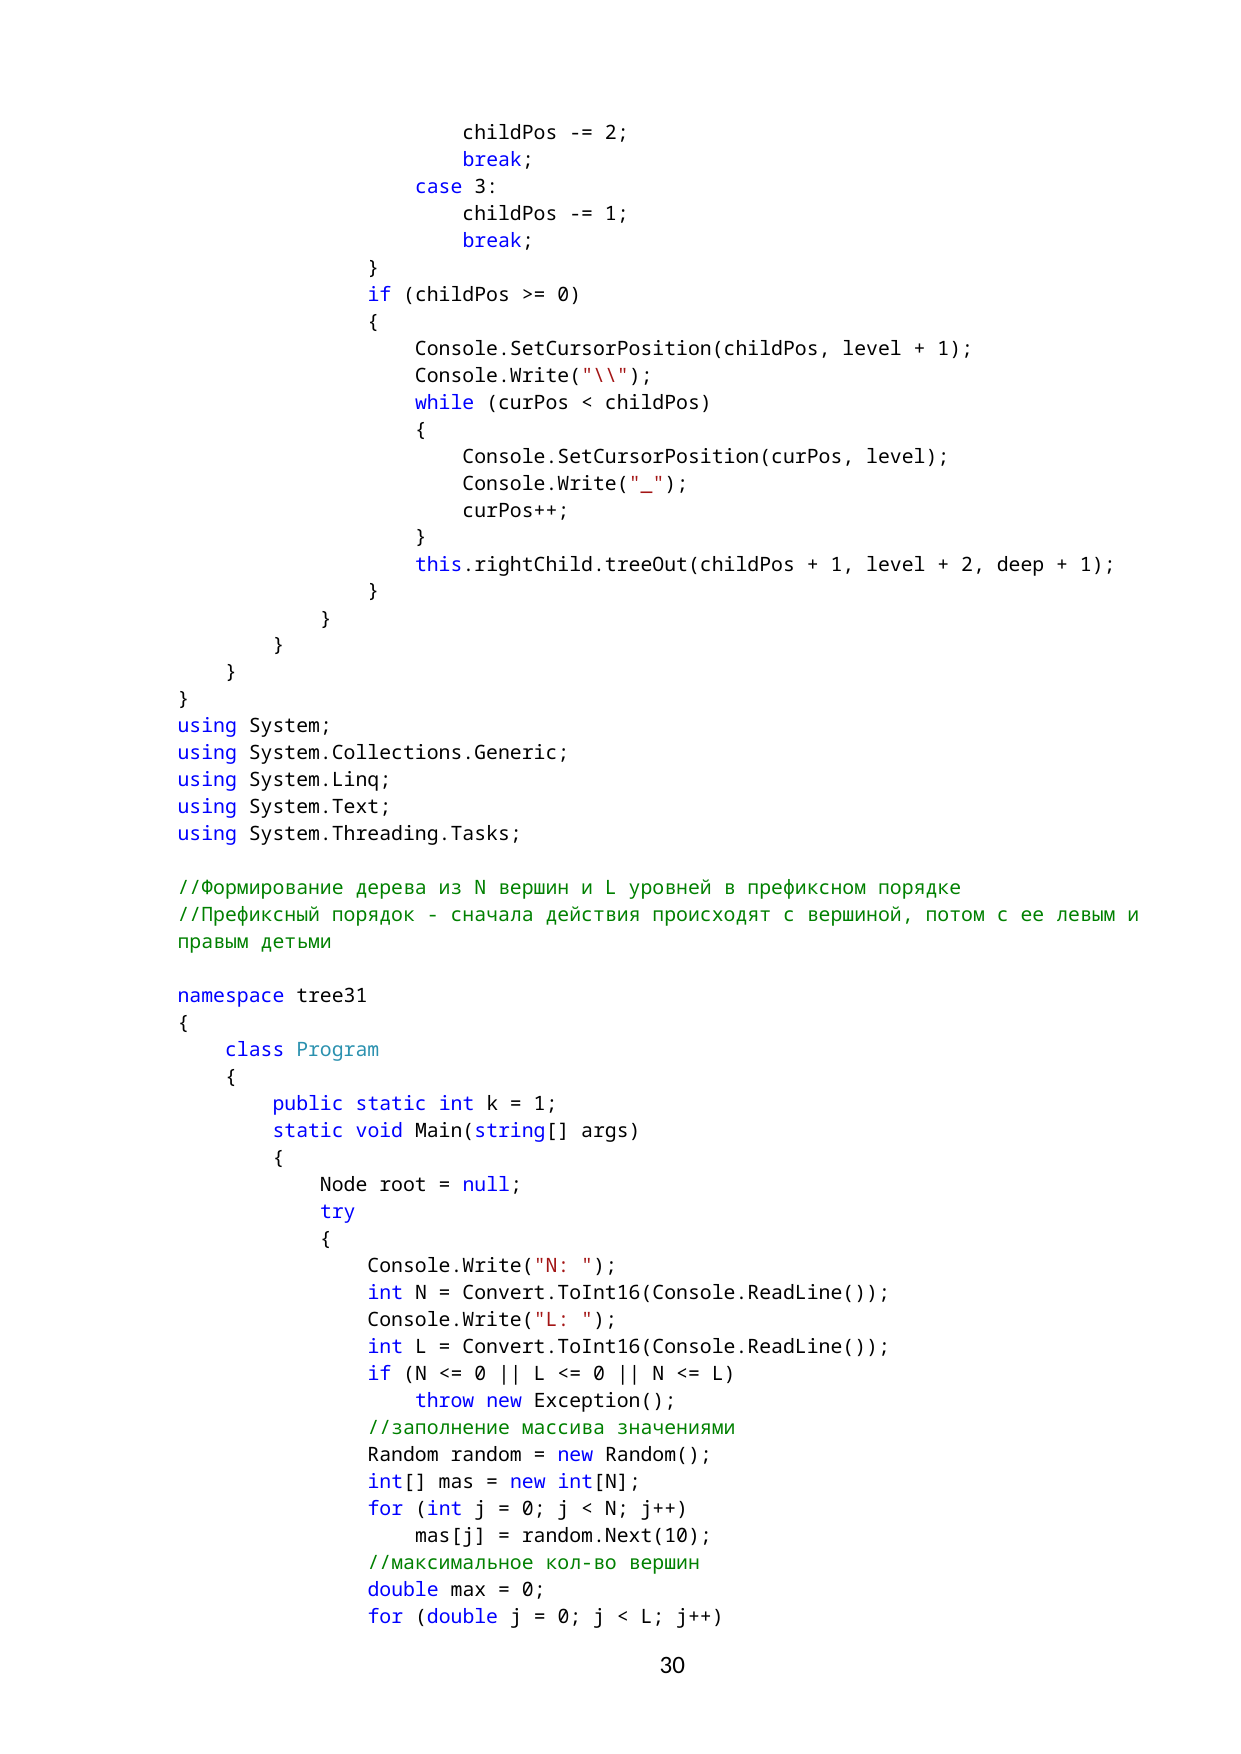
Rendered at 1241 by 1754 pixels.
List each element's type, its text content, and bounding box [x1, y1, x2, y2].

text Node root = null; [177, 1170, 1167, 1197]
text using System.Threading.Tasks; [177, 819, 1167, 847]
text namespace tree31 [177, 981, 1167, 1008]
text public static int k = 1; [177, 1089, 1167, 1116]
text } [177, 604, 1167, 631]
text int L = Convert.ToInt16(Console.ReadLine()); [177, 1332, 1167, 1359]
text break; [177, 145, 1167, 172]
text int[] mas = new int[N]; [177, 1467, 1167, 1494]
text Console.SetCursorPosition(curPos, level); [177, 442, 1167, 469]
text } [177, 658, 1167, 685]
text static void Main(string[] args) [177, 1116, 1167, 1143]
text { [177, 415, 1167, 442]
text curPos++; [177, 496, 1167, 523]
text for (double j = 0; j < L; j++) [177, 1602, 1167, 1629]
text using System.Collections.Generic; [177, 739, 1167, 766]
text while (curPos < childPos) [177, 388, 1167, 415]
text Console.Write("_"); [177, 469, 1167, 496]
text throw new Exception(); [177, 1386, 1167, 1413]
text } [177, 253, 1167, 280]
text class Program [177, 1035, 1167, 1062]
text if (N <= 0 || L <= 0 || N <= L) [177, 1359, 1167, 1386]
text double max = 0; [177, 1575, 1167, 1602]
text //Префиксный порядок - сначала действия происходят с вершиной, потом с ее левым и правым детьми [177, 901, 1167, 954]
text Random random = new Random(); [177, 1440, 1167, 1467]
text //заполнение массива значениями [177, 1413, 1167, 1440]
text } [177, 577, 1167, 604]
text Console.Write("N: "); [177, 1251, 1167, 1278]
text { [177, 1008, 1167, 1035]
text } [177, 523, 1167, 550]
text using System.Linq; [177, 766, 1167, 793]
text break; [177, 226, 1167, 253]
text using System; [177, 712, 1167, 739]
text childPos -= 2; [177, 118, 1167, 145]
text } [177, 631, 1167, 658]
text } [177, 685, 1167, 712]
text Console.Write("L: "); [177, 1305, 1167, 1332]
text { [177, 1224, 1167, 1251]
text using System.Text; [177, 793, 1167, 819]
text //Формирование дерева из N вершин и L уровней в префиксном порядке [177, 873, 1167, 901]
text //максимальное кол-во вершин [177, 1548, 1167, 1575]
text if (childPos >= 0) [177, 280, 1167, 307]
text mas[j] = random.Next(10); [177, 1521, 1167, 1548]
text int N = Convert.ToInt16(Console.ReadLine()); [177, 1278, 1167, 1305]
text Console.Write("\\"); [177, 361, 1167, 388]
text { [177, 1143, 1167, 1170]
text { [177, 307, 1167, 334]
text case 3: [177, 172, 1167, 199]
text try [177, 1197, 1167, 1224]
text this.rightChild.treeOut(childPos + 1, level + 2, deep + 1); [177, 550, 1167, 577]
text for (int j = 0; j < N; j++) [177, 1494, 1167, 1521]
text Console.SetCursorPosition(childPos, level + 1); [177, 334, 1167, 361]
text { [177, 1062, 1167, 1089]
text childPos -= 1; [177, 199, 1167, 226]
